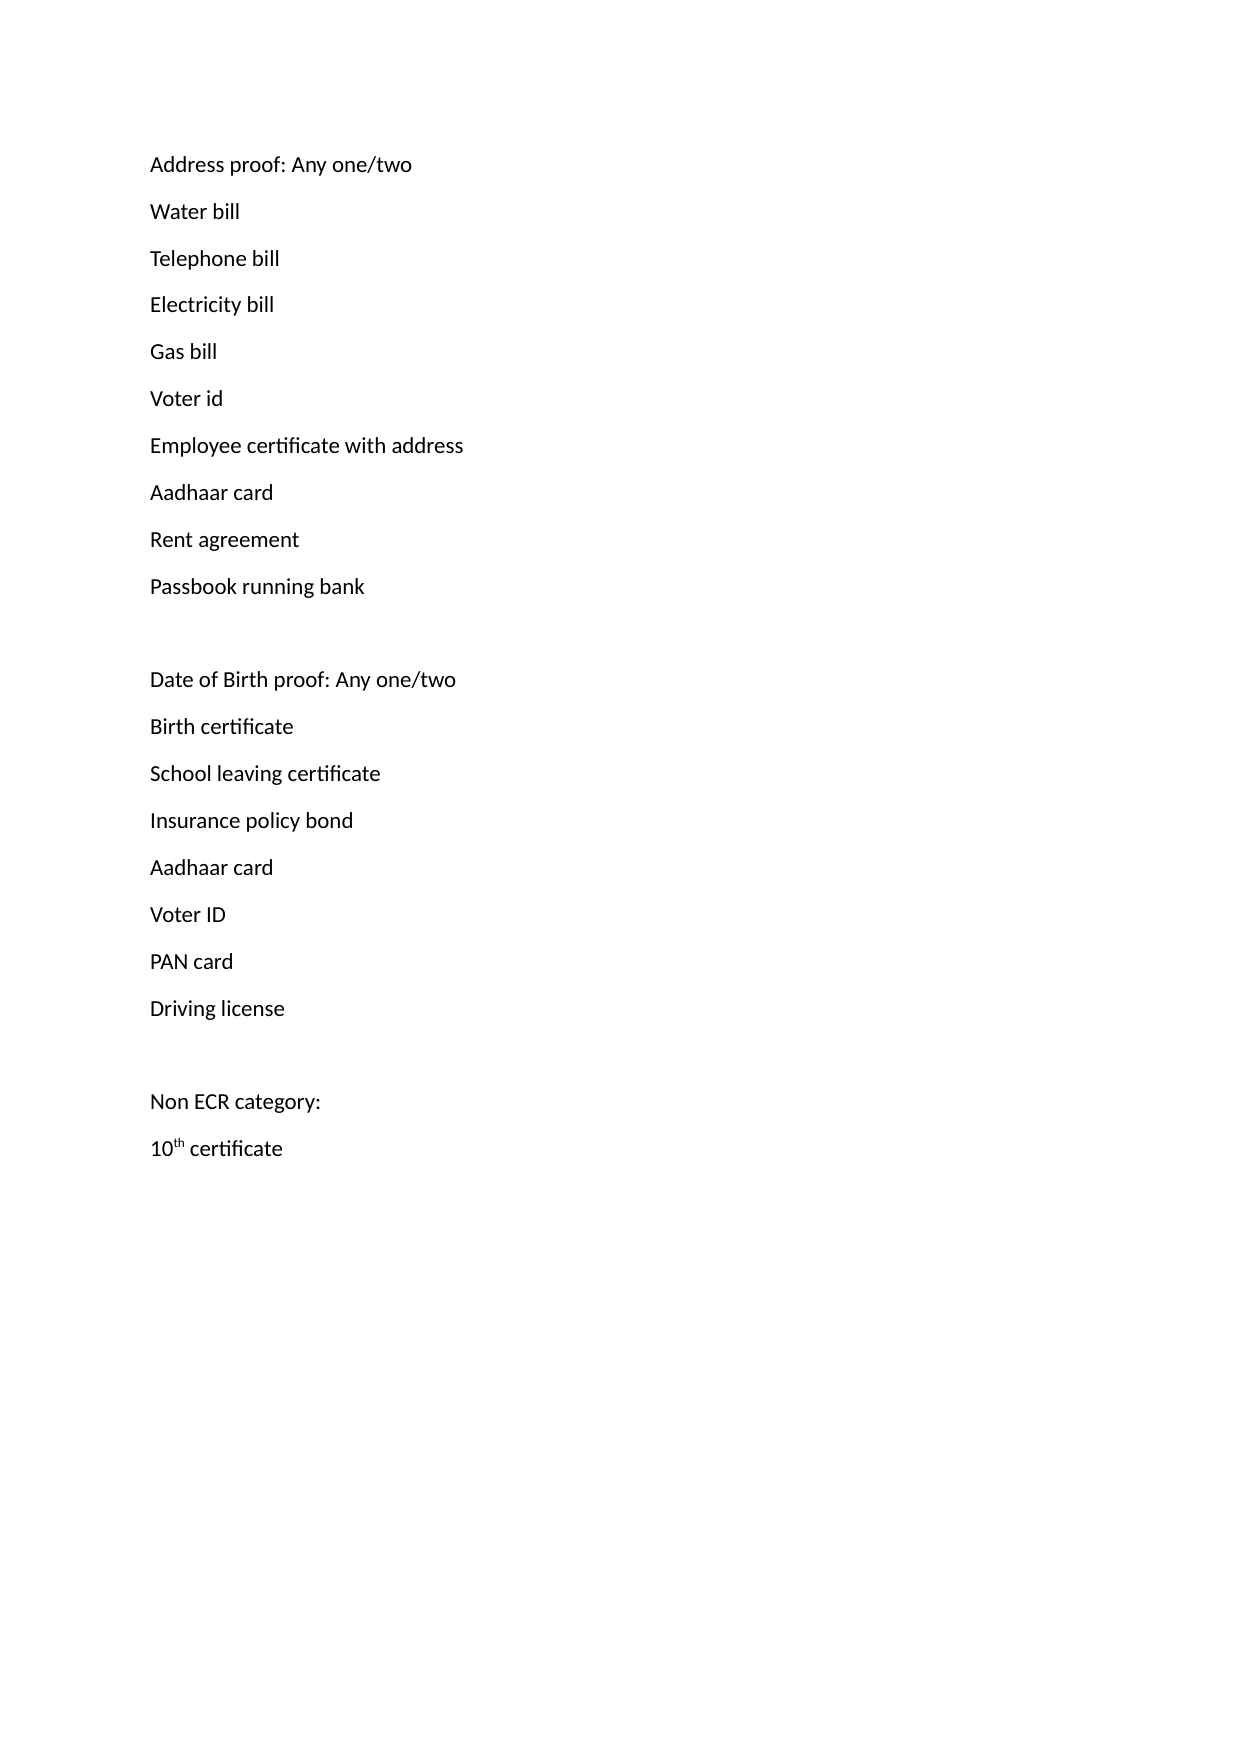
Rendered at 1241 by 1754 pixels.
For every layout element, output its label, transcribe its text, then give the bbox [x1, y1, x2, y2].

text Non ECR category: [150, 1087, 1090, 1116]
text Employee certificate with address [150, 431, 1090, 459]
text Driving license [150, 994, 1090, 1022]
text Birth certificate [150, 712, 1090, 741]
text Gas bill [150, 337, 1090, 366]
text Aadhaar card [150, 853, 1090, 881]
text Voter ID [150, 900, 1090, 928]
text PAN card [150, 947, 1090, 975]
text Address proof: Any one/two [150, 150, 1090, 178]
text Insurance policy bond [150, 806, 1090, 834]
text Rent agreement [150, 525, 1090, 553]
text Voter id [150, 384, 1090, 412]
text Telephone bill [150, 244, 1090, 272]
text Passbook running bank [150, 572, 1090, 600]
text School leaving certificate [150, 759, 1090, 787]
text Aadhaar card [150, 478, 1090, 506]
text Electricity bill [150, 291, 1090, 319]
text 10th certificate [150, 1134, 1090, 1162]
text Date of Birth proof: Any one/two [150, 666, 1090, 694]
text Water bill [150, 197, 1090, 225]
